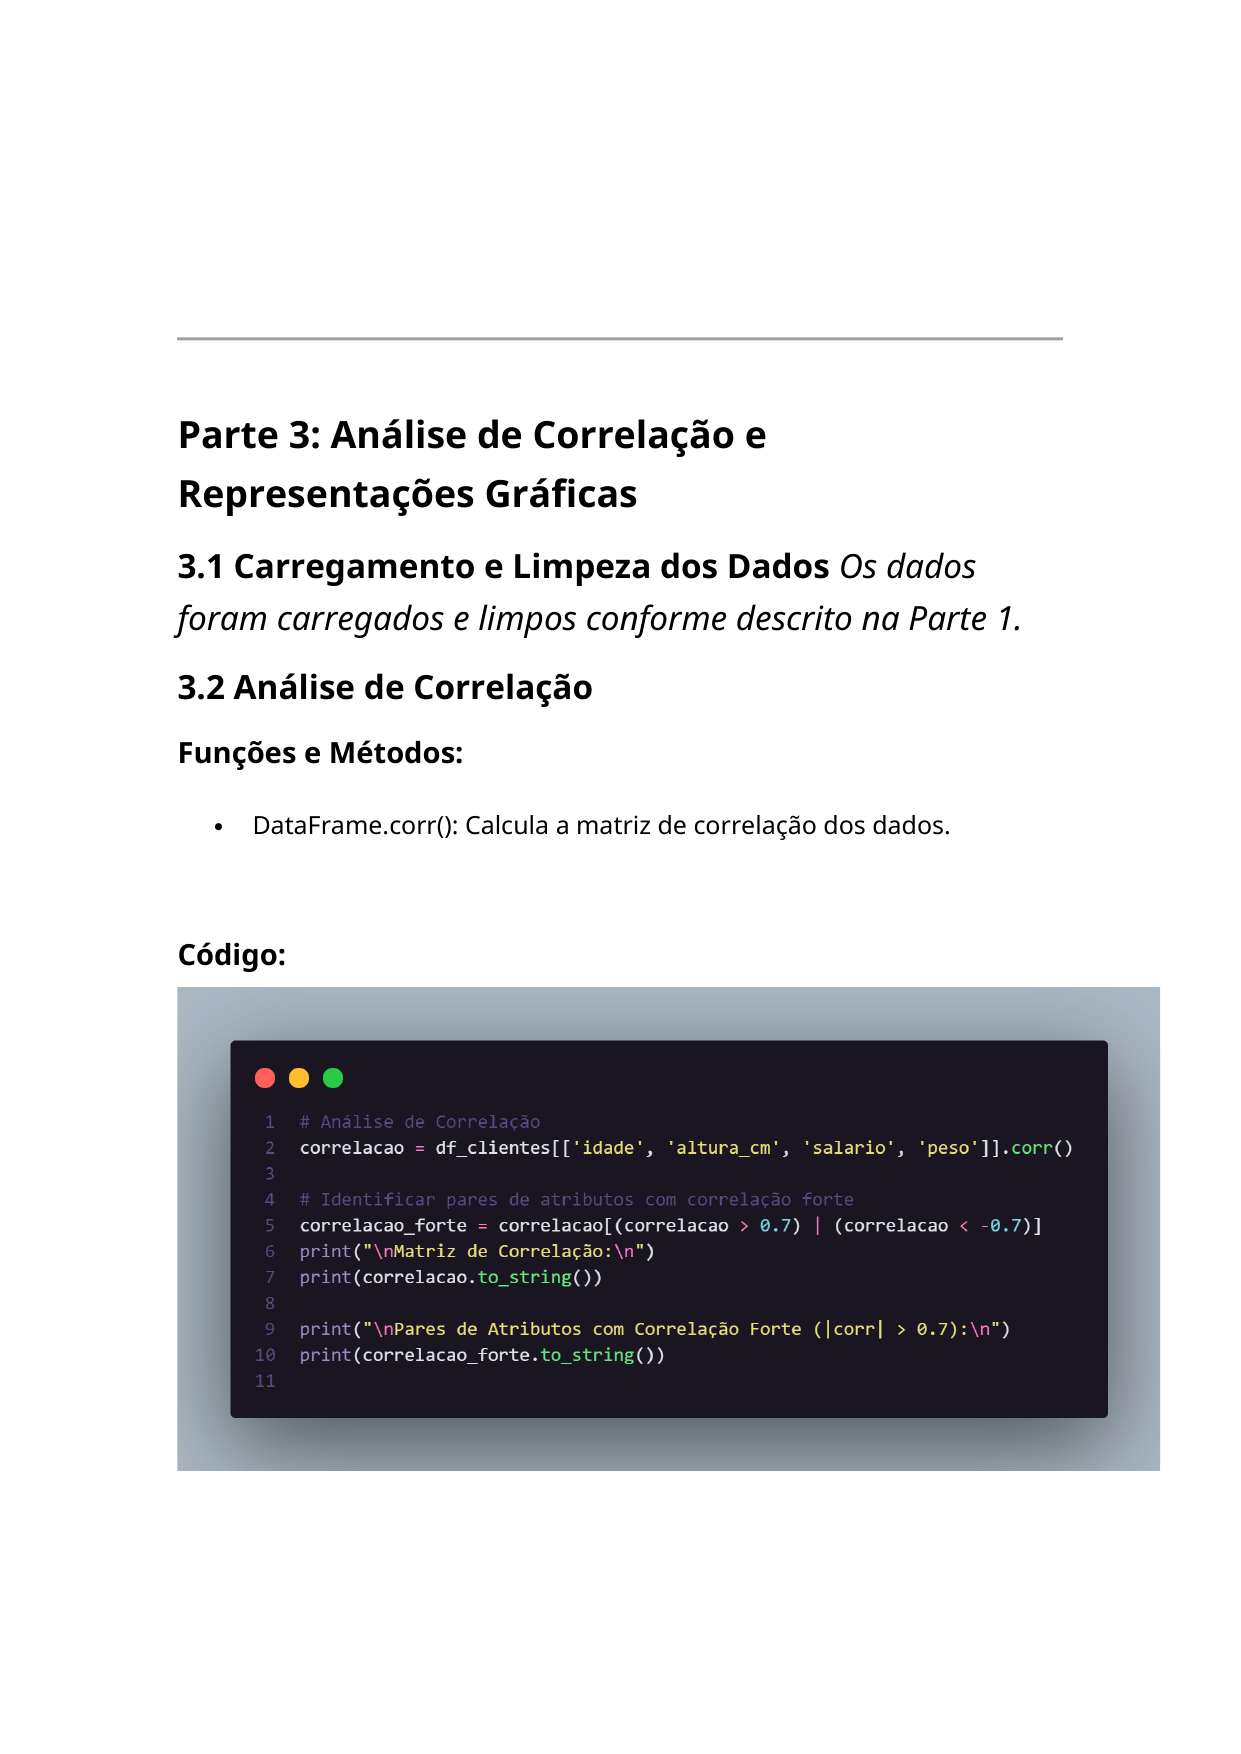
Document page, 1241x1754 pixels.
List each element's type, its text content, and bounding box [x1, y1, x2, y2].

list DataFrame.corr(): Calcula a matriz de correlação dos dados. [215, 807, 1063, 842]
subtitle Parte 3: Análise de Correlação e Representações Gráficas [177, 409, 1063, 518]
subtitle 3.2 Análise de Correlação [177, 664, 1063, 709]
picture [177, 987, 1161, 1471]
subtitle Código: [177, 934, 1063, 974]
subtitle 3.1 Carregamento e Limpeza dos Dados Os dados foram carregados e limpos conforme descrito na Parte 1. [177, 543, 1063, 640]
subtitle Funções e Métodos: [177, 733, 1063, 772]
